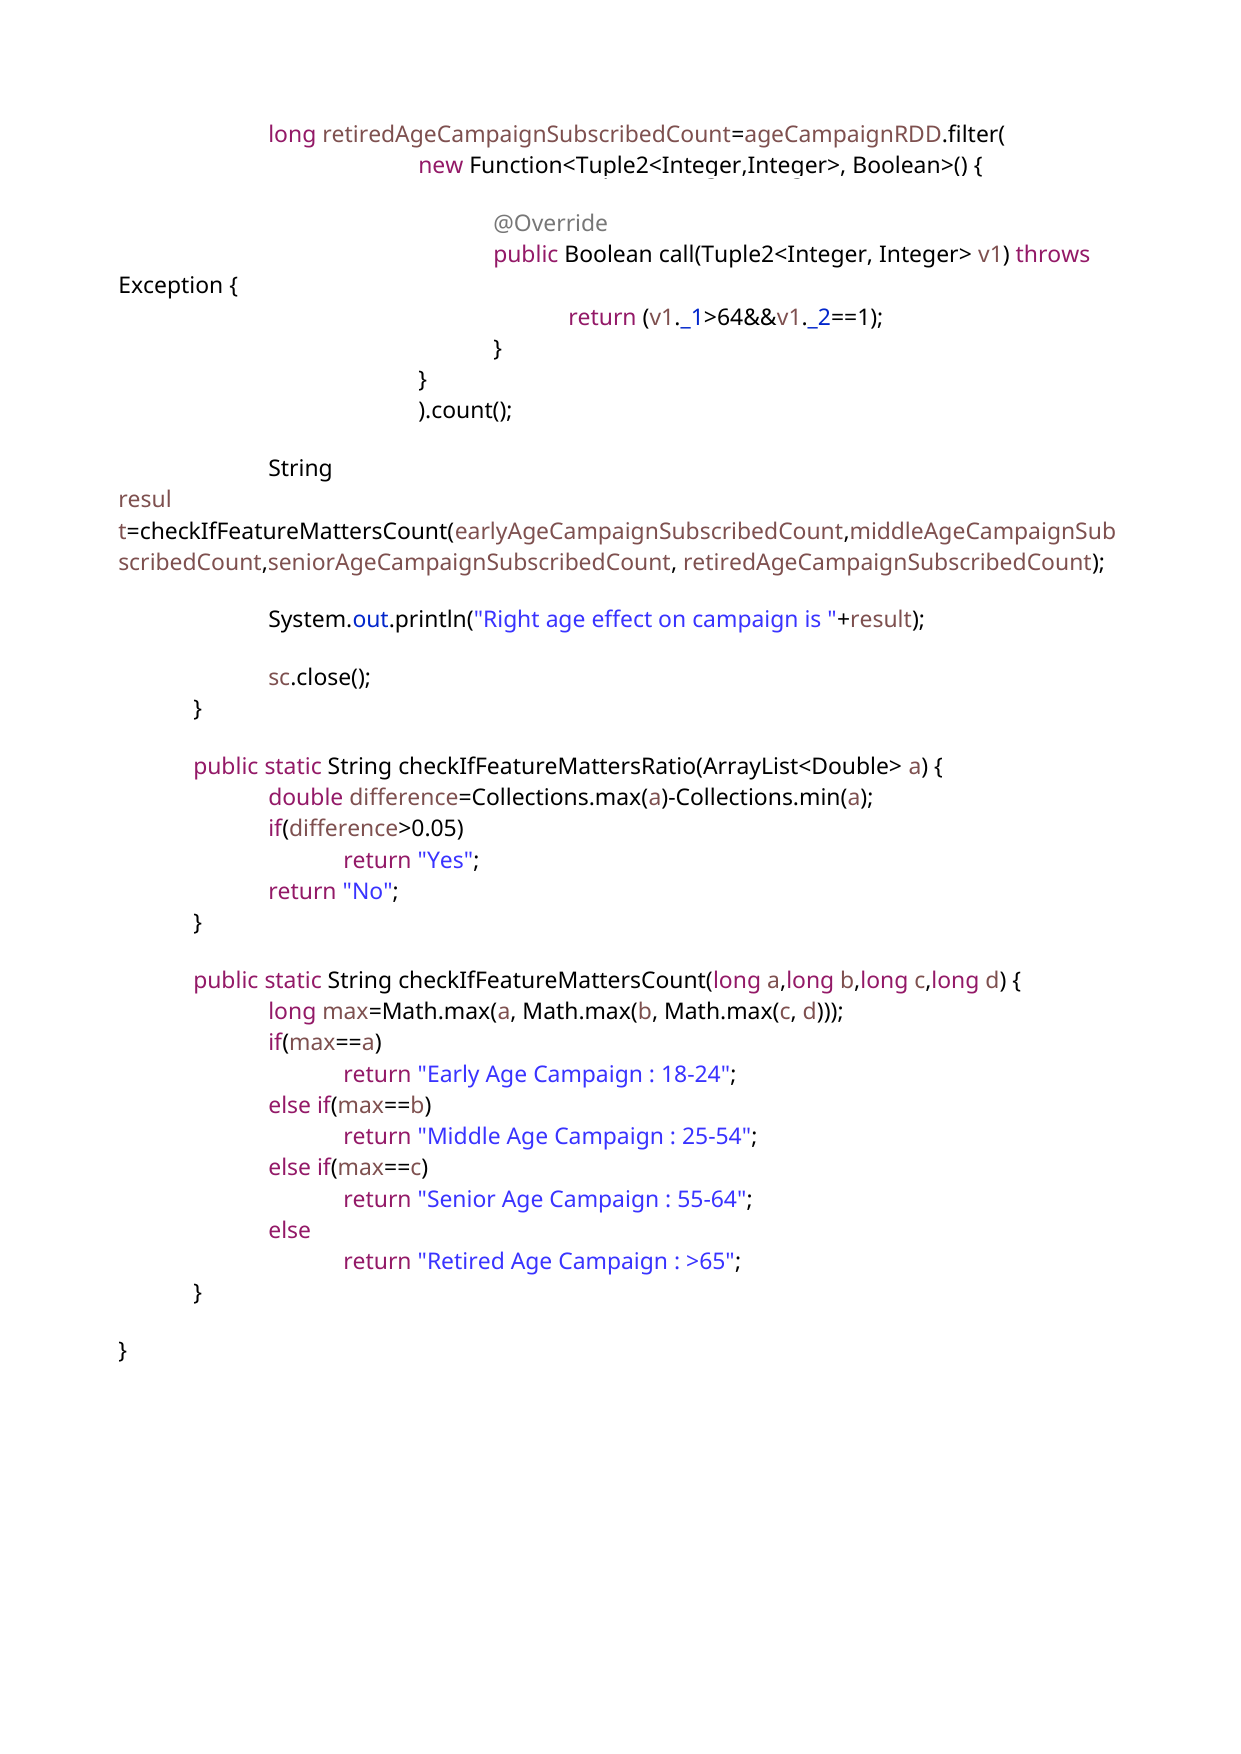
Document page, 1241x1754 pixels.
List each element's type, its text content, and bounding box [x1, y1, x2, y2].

text return "Early Age Campaign : 18-24"; [118, 1057, 1122, 1089]
text } [118, 332, 1122, 363]
text return "Middle Age Campaign : 25-54"; [118, 1120, 1122, 1151]
text System.out.println("Right age effect on campaign is "+result); [118, 603, 1122, 635]
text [118, 238, 1122, 301]
text return "Yes"; [118, 844, 1122, 875]
text return "No"; [118, 875, 1122, 906]
text sc.close(); [118, 661, 1122, 692]
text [118, 149, 1122, 181]
text double difference=Collections.max(a)-Collections.min(a); [118, 781, 1122, 812]
text return "Senior Age Campaign : 55-64"; [118, 1182, 1122, 1214]
text public static String checkIfFeatureMattersCount(long a,long b,long c,long d) { [118, 964, 1122, 995]
text long max=Math.max(a, Math.max(b, Math.max(c, d))); [118, 995, 1122, 1026]
text public static String checkIfFeatureMattersRatio(ArrayList<Double> a) { [118, 750, 1122, 781]
text String result=checkIfFeatureMattersCount(earlyAgeCampaignSubscribedCount,middleAgeCampaignSubscribedCount,seniorAgeCampaignSubscribedCount, retiredAgeCampaignSubscribedCount); [118, 452, 1122, 577]
text return "Retired Age Campaign : >65"; [118, 1245, 1122, 1276]
text long retiredAgeCampaignSubscribedCount=ageCampaignRDD.filter( [118, 118, 1122, 149]
text @Override [118, 207, 1122, 238]
text } [118, 906, 1122, 937]
text } [118, 363, 1122, 394]
text else [118, 1214, 1122, 1245]
text return (v1._1>64&&v1._2==1); [118, 301, 1122, 332]
text } [118, 1334, 1122, 1365]
text ).count(); [118, 394, 1122, 426]
text } [118, 692, 1122, 723]
text if(difference>0.05) [118, 812, 1122, 844]
text else if(max==b) [118, 1089, 1122, 1120]
text } [118, 1276, 1122, 1307]
text else if(max==c) [118, 1151, 1122, 1182]
text if(max==a) [118, 1026, 1122, 1057]
